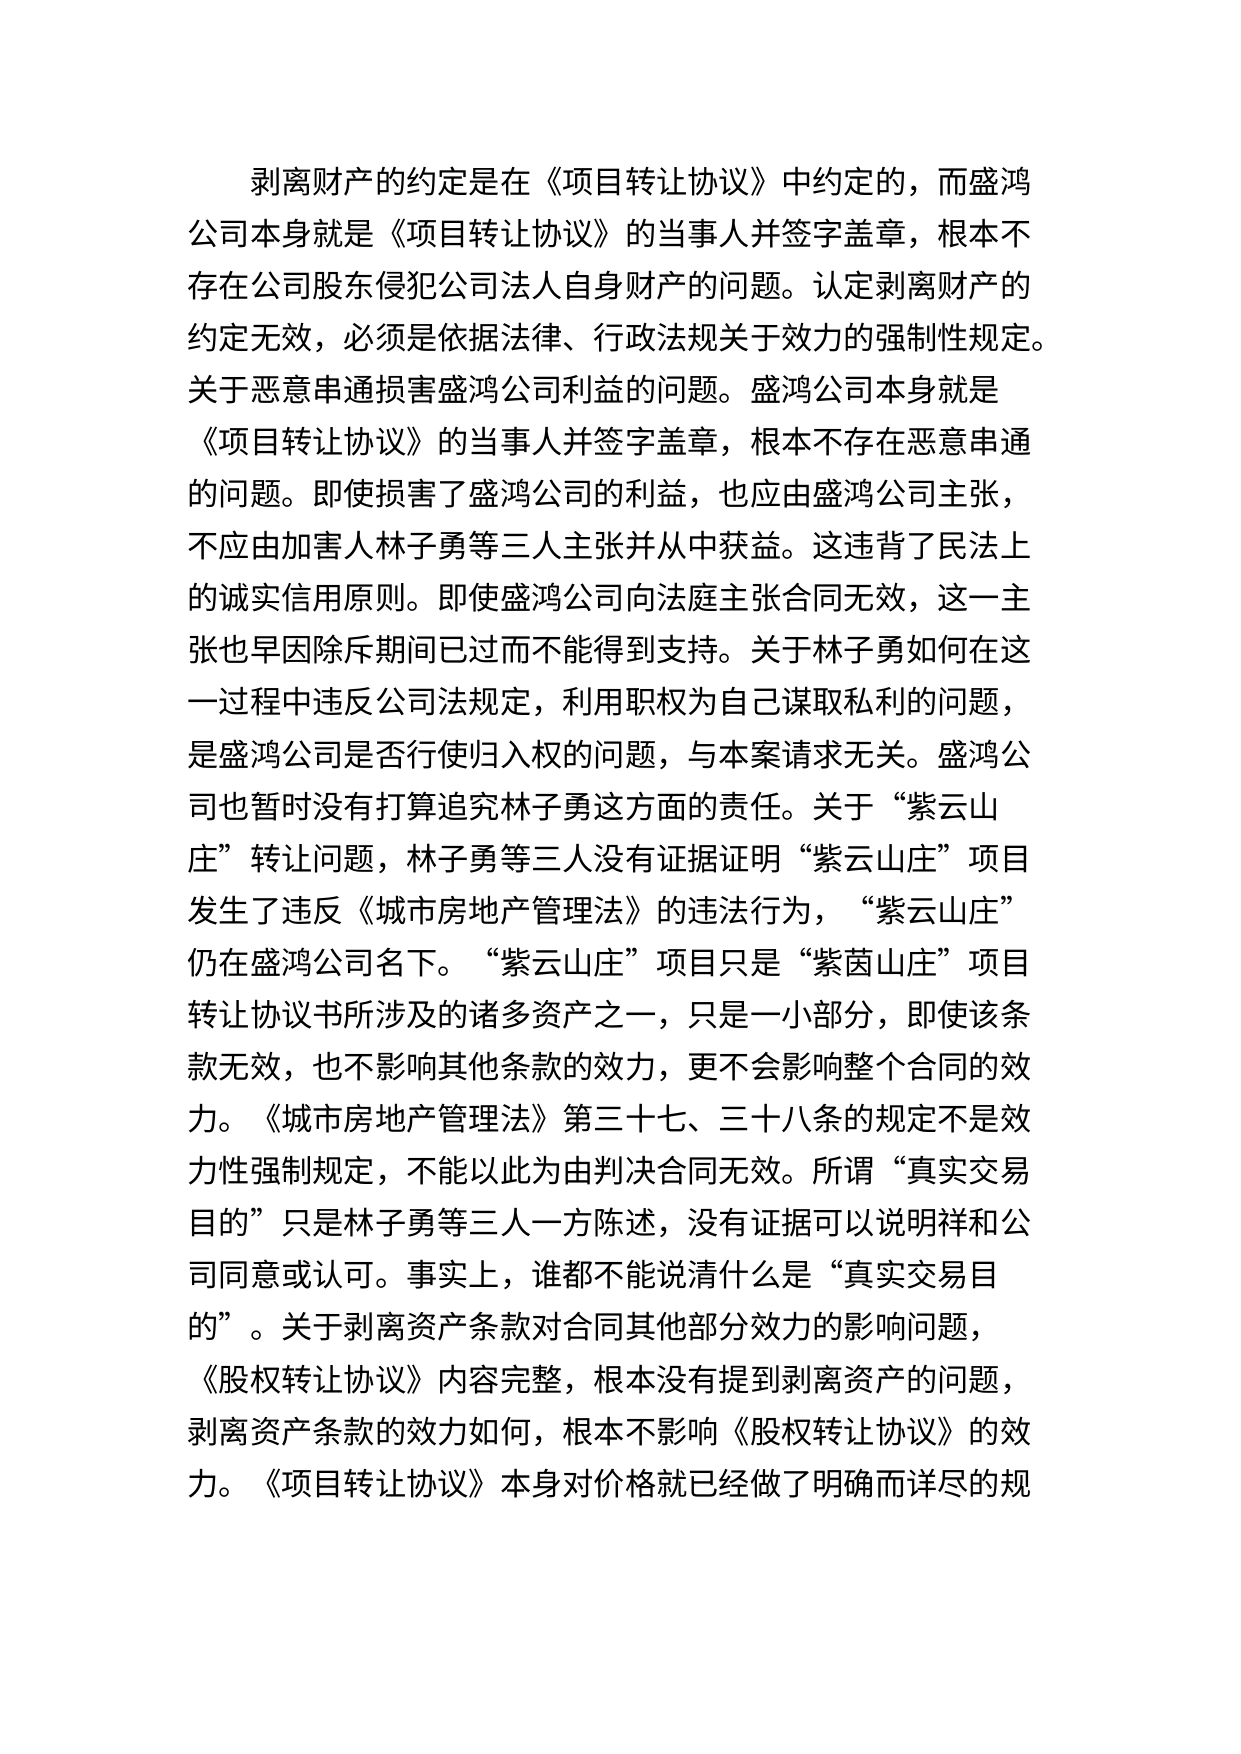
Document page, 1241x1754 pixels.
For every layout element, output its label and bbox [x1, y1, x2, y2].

text [187, 150, 1053, 1504]
